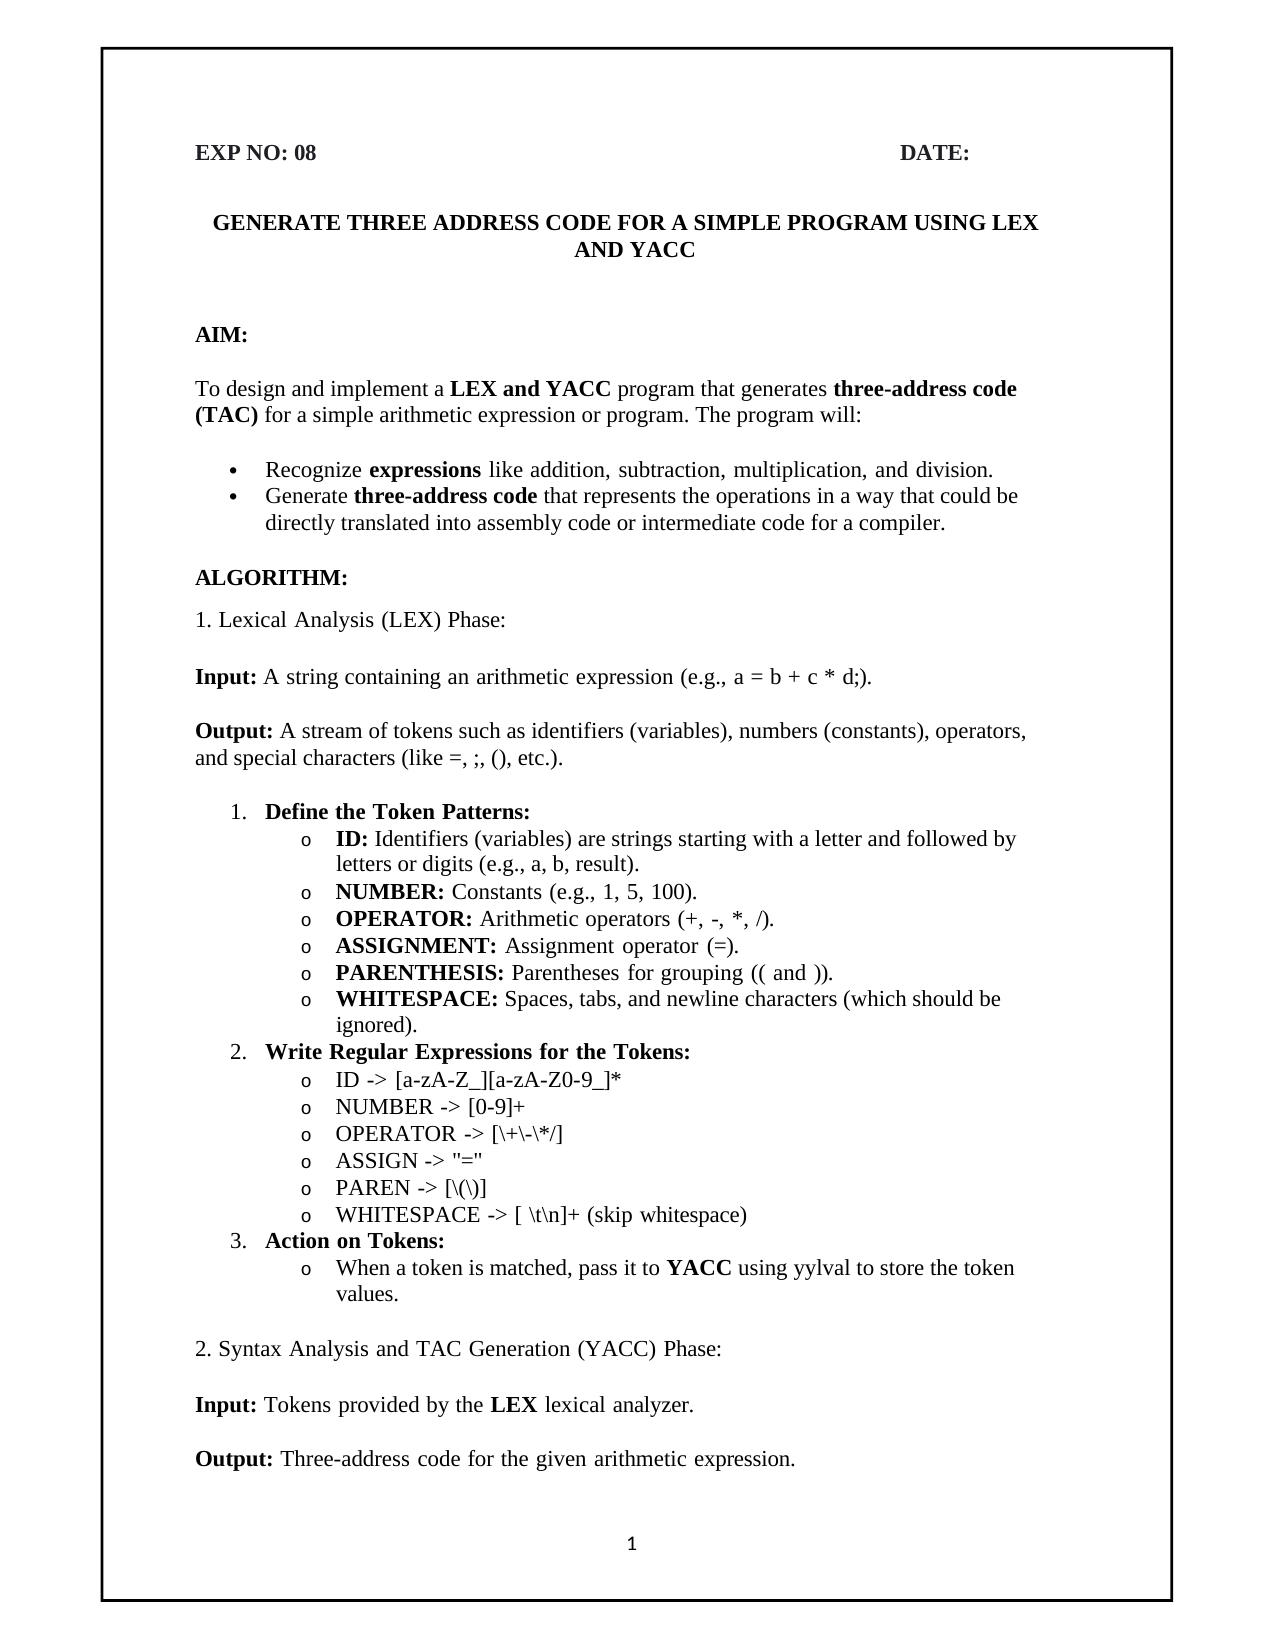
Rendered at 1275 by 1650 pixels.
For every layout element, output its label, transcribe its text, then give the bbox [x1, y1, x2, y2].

list NUMBER -> [0-9]+ [300, 1093, 1200, 1119]
list ASSIGN -> "=" [300, 1147, 1200, 1173]
list Recognize expressions like addition, subtraction, multiplication, and division. [230, 456, 1200, 482]
text EXP NO: 08 DATE: [195, 139, 1200, 165]
text Input: A string containing an arithmetic expression (e.g., a = b + c * d;). [195, 663, 1200, 689]
subtitle ALGORITHM: [195, 564, 1200, 590]
list PARENTHESIS: Parentheses for grouping (( and )). [300, 959, 1200, 986]
list WHITESPACE: Spaces, tabs, and newline characters (which should be ignored). [300, 986, 1014, 1037]
text To design and implement a LEX and YACC program that generates three-address code (TAC) for a simple arithmetic expression or program. The program will: [195, 375, 1058, 428]
text AIM: [195, 321, 1200, 347]
text Output: Three-address code for the given arithmetic expression. [195, 1445, 1200, 1472]
list Lexical Analysis (LEX) Phase: [195, 606, 1200, 633]
list ASSIGNMENT: Assignment operator (=). [300, 932, 1200, 959]
subtitle Define the Token Patterns: [230, 798, 1200, 824]
text Output: A stream of tokens such as identifiers (variables), numbers (constants), operators, and special characters (like =, ;, (), etc.). [195, 717, 1058, 770]
subtitle Write Regular Expressions for the Tokens: [230, 1038, 1200, 1065]
list Generate three-address code that represents the operations in a way that could be directly translated into assembly code or intermediate code for a compiler. [230, 483, 1034, 536]
subtitle Action on Tokens: [230, 1228, 1200, 1254]
list When a token is matched, pass it to YACC using yylval to store the token values. [300, 1255, 1027, 1306]
subtitle GENERATE THREE ADDRESS CODE FOR A SIMPLE PROGRAM USING LEX AND YACC [212, 209, 1058, 262]
text Input: Tokens provided by the LEX lexical analyzer. [195, 1391, 1200, 1417]
list PAREN -> [\(\)] [300, 1173, 1200, 1201]
list ID: Identifiers (variables) are strings starting with a letter and followed by letters or digits (e.g., a, b, result). [300, 826, 1031, 877]
list Syntax Analysis and TAC Generation (YACC) Phase: [195, 1334, 1200, 1361]
list WHITESPACE -> [ \t\n]+ (skip whitespace) [300, 1201, 1200, 1228]
list ID -> [a-zA-Z_][a-zA-Z0-9_]* [300, 1066, 1200, 1093]
list NUMBER: Constants (e.g., 1, 5, 100). [300, 878, 1200, 905]
list OPERATOR -> [\+\-\*/] [300, 1119, 1200, 1147]
list OPERATOR: Arithmetic operators (+, -, *, /). [300, 905, 1200, 932]
